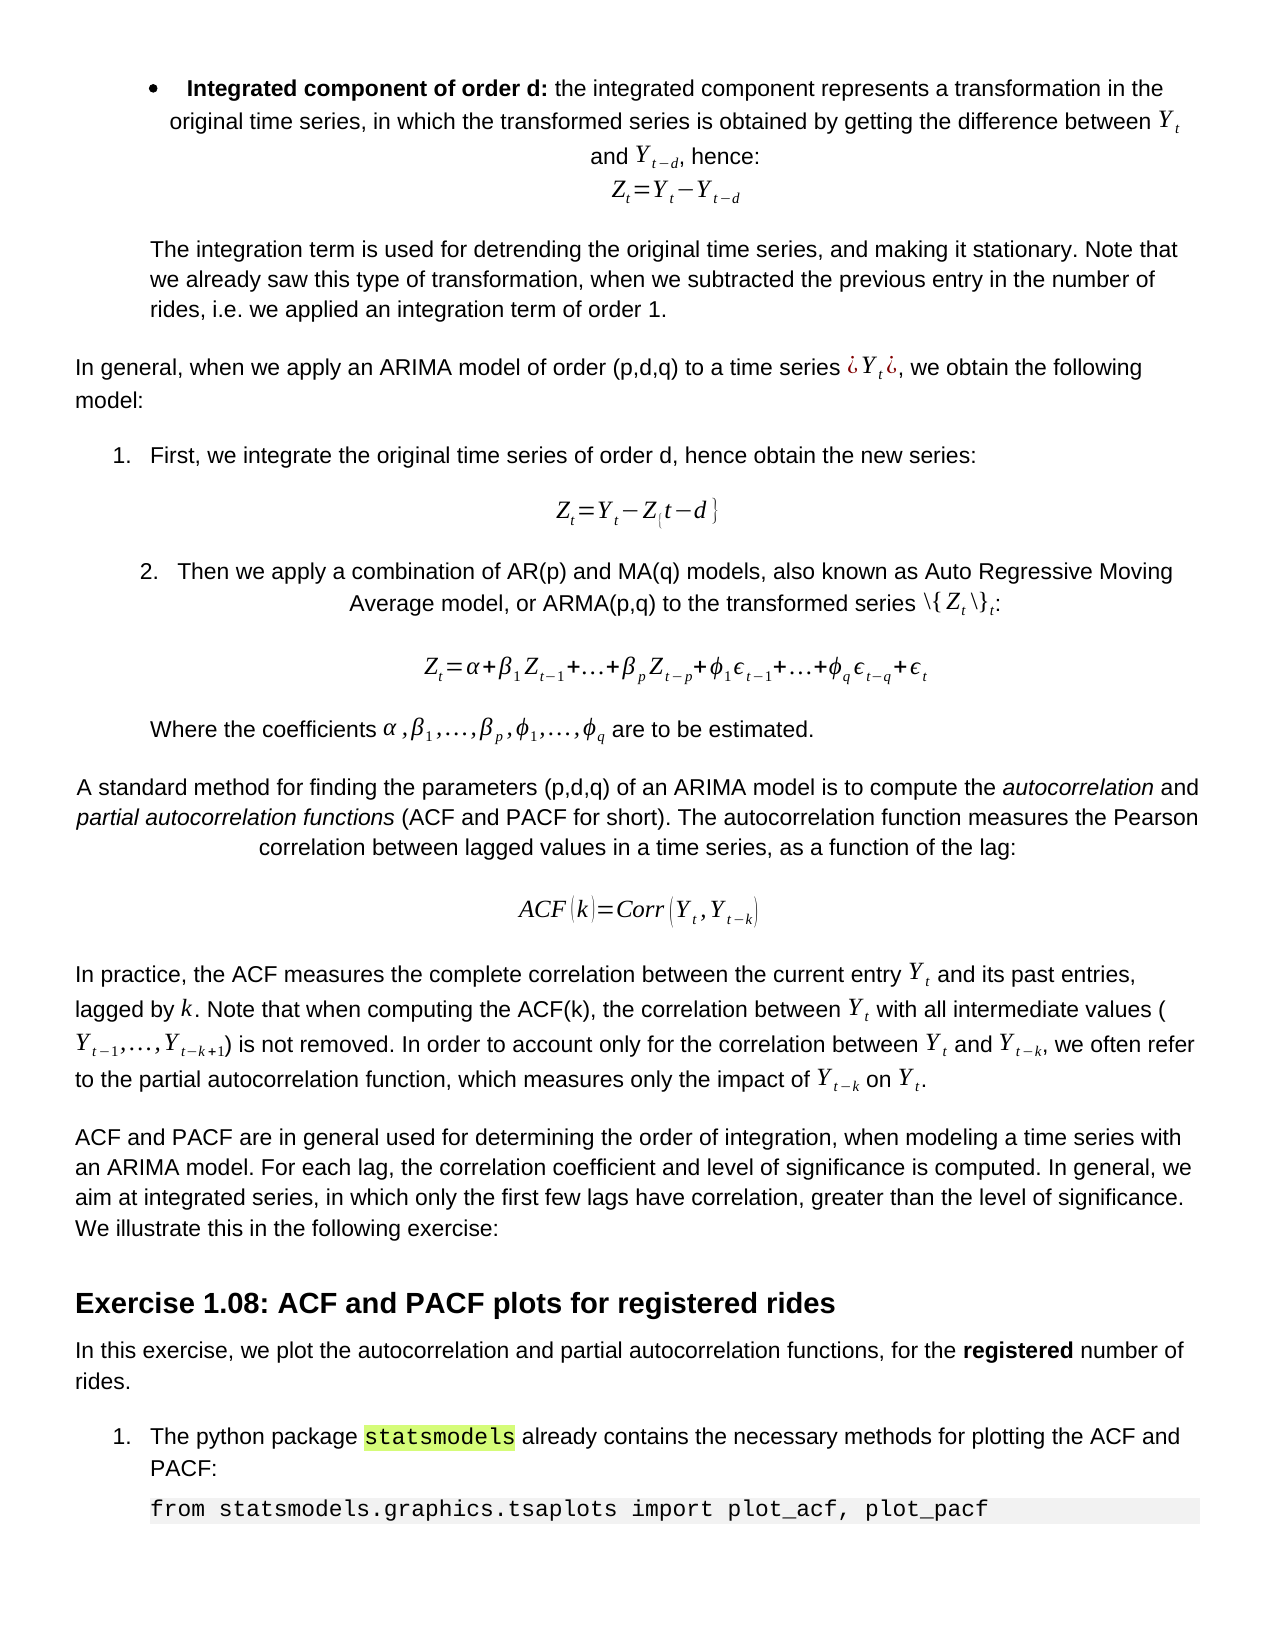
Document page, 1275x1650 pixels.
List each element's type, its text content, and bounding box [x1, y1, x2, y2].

text Exercise 1.08: ACF and PACF plots for registered rides [75, 1286, 1200, 1320]
text ACF and PACF are in general used for determining the order of integration, when modeling a time series with an ARIMA model. For each lag, the correlation coefficient and level of significance is computed. In general, we aim at integrated series, in which only the first few lags have correlation, greater than the level of significance. We illustrate this in the following exercise: [75, 1124, 1200, 1241]
list Integrated component of order d: the integrated component represents a transformation in the original time series, in which the transformed series is obtained by getting the difference between and , hence: [112, 75, 1200, 207]
text In practice, the ACF measures the complete correlation between the current entry and its past entries, lagged by . Note that when computing the ACF(k), the correlation between with all intermediate values () is not removed. In order to account only for the correlation between and , we often refer to the partial autocorrelation function, which measures only the impact of on . [75, 958, 1200, 1095]
text In general, when we apply an ARIMA model of order (p,d,q) to a time series , we obtain the following model: [75, 351, 1200, 413]
text from statsmodels.graphics.tsaplots import plot_acf, plot_pacf [150, 1498, 1200, 1524]
text A standard method for finding the parameters (p,d,q) of an ARIMA model is to compute the autocorrelation and partial autocorrelation functions (ACF and PACF for short). The autocorrelation function measures the Pearson correlation between lagged values in a time series, as a function of the lag: [75, 774, 1200, 929]
list Then we apply a combination of AR(p) and MA(q) models, also known as Auto Regressive Moving Average model, or ARMA(p,q) to the transformed series : [112, 558, 1200, 684]
text The integration term is used for detrending the original time series, and making it stationary. Note that we already saw this type of transformation, when we subtracted the previous entry in the number of rides, i.e. we applied an integration term of order 1. [150, 236, 1200, 323]
text In this exercise, we plot the autocorrelation and partial autocorrelation functions, for the registered number of rides. [75, 1337, 1200, 1394]
list The python package statsmodels already contains the necessary methods for plotting the ACF and PACF: [112, 1423, 1200, 1481]
text Where the coefficients are to be estimated. [112, 713, 1200, 745]
list First, we integrate the original time series of order d, hence obtain the new series: [112, 442, 1200, 468]
